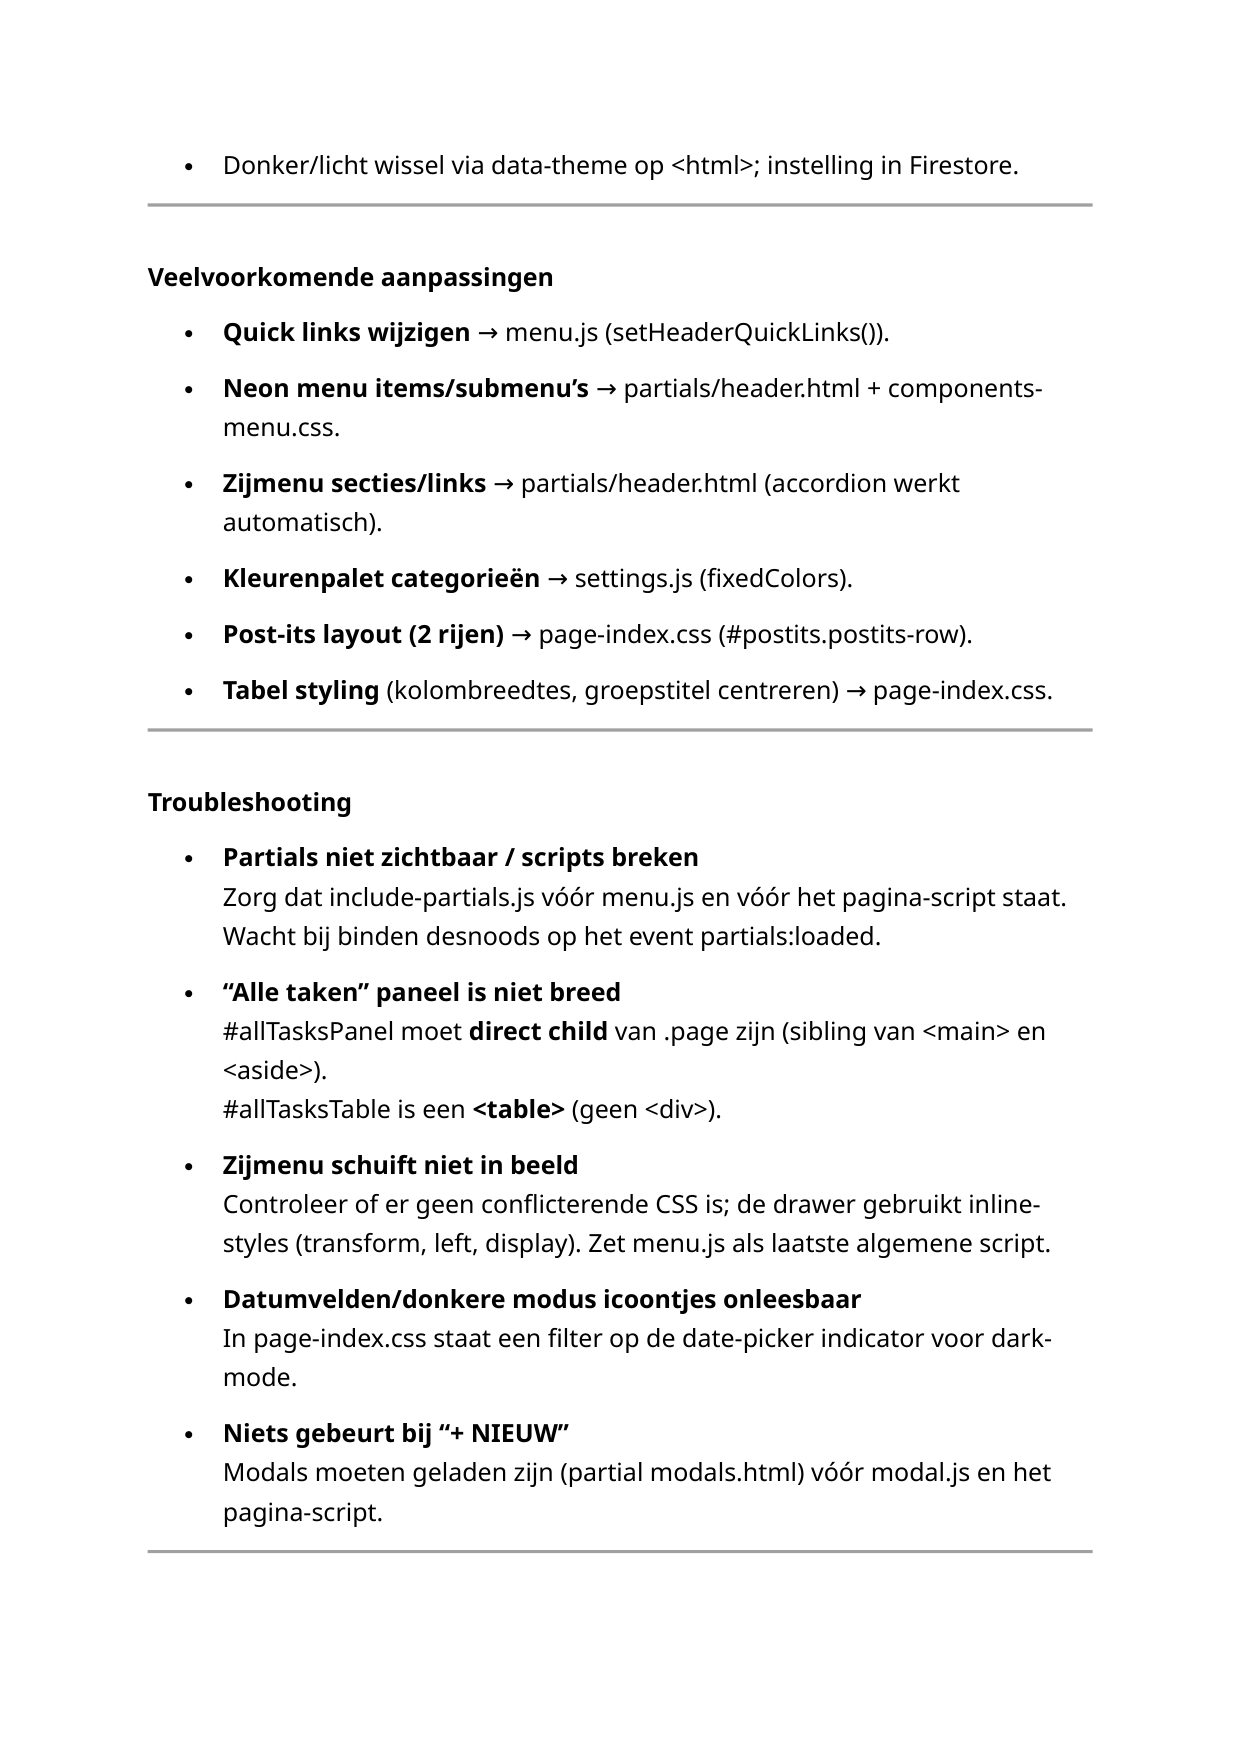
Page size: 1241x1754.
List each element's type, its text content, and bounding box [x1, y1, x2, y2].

list Quick links wijzigen → menu.js (setHeaderQuickLinks()). [185, 315, 1093, 349]
list Datumvelden/donkere modus icoontjes onleesbaar In page-index.css staat een filter op de date-picker indicator voor dark-mode. [185, 1282, 1093, 1394]
list Zijmenu schuift niet in beeld Controleer of er geen conflicterende CSS is; de drawer gebruikt inline-styles (transform, left, display). Zet menu.js als laatste algemene script. [185, 1148, 1093, 1260]
list Niets gebeurt bij “+ NIEUW” Modals moeten geladen zijn (partial modals.html) vóór modal.js en het pagina-script. [185, 1416, 1093, 1528]
text Troubleshooting [148, 784, 1093, 818]
list Neon menu items/submenu’s → partials/header.html + components-menu.css. [185, 371, 1093, 444]
list Donker/licht wissel via data-theme op <html>; instelling in Firestore. [185, 148, 1093, 182]
list Zijmenu secties/links → partials/header.html (accordion werkt automatisch). [185, 466, 1093, 539]
list Tabel styling (kolombreedtes, groepstitel centreren) → page-index.css. [185, 673, 1093, 707]
list Partials niet zichtbaar / scripts breken Zorg dat include-partials.js vóór menu.js en vóór het pagina-script staat. Wacht bij binden desnoods op het event partials:loaded. [185, 840, 1093, 952]
list “Alle taken” paneel is niet breed #allTasksPanel moet direct child van .page zijn (sibling van <main> en <aside>). #allTasksTable is een <table> (geen <div>). [185, 974, 1093, 1126]
text Veelvoorkomende aanpassingen [148, 259, 1093, 293]
list Kleurenpalet categorieën → settings.js (fixedColors). [185, 561, 1093, 595]
list Post-its layout (2 rijen) → page-index.css (#postits.postits-row). [185, 617, 1093, 651]
